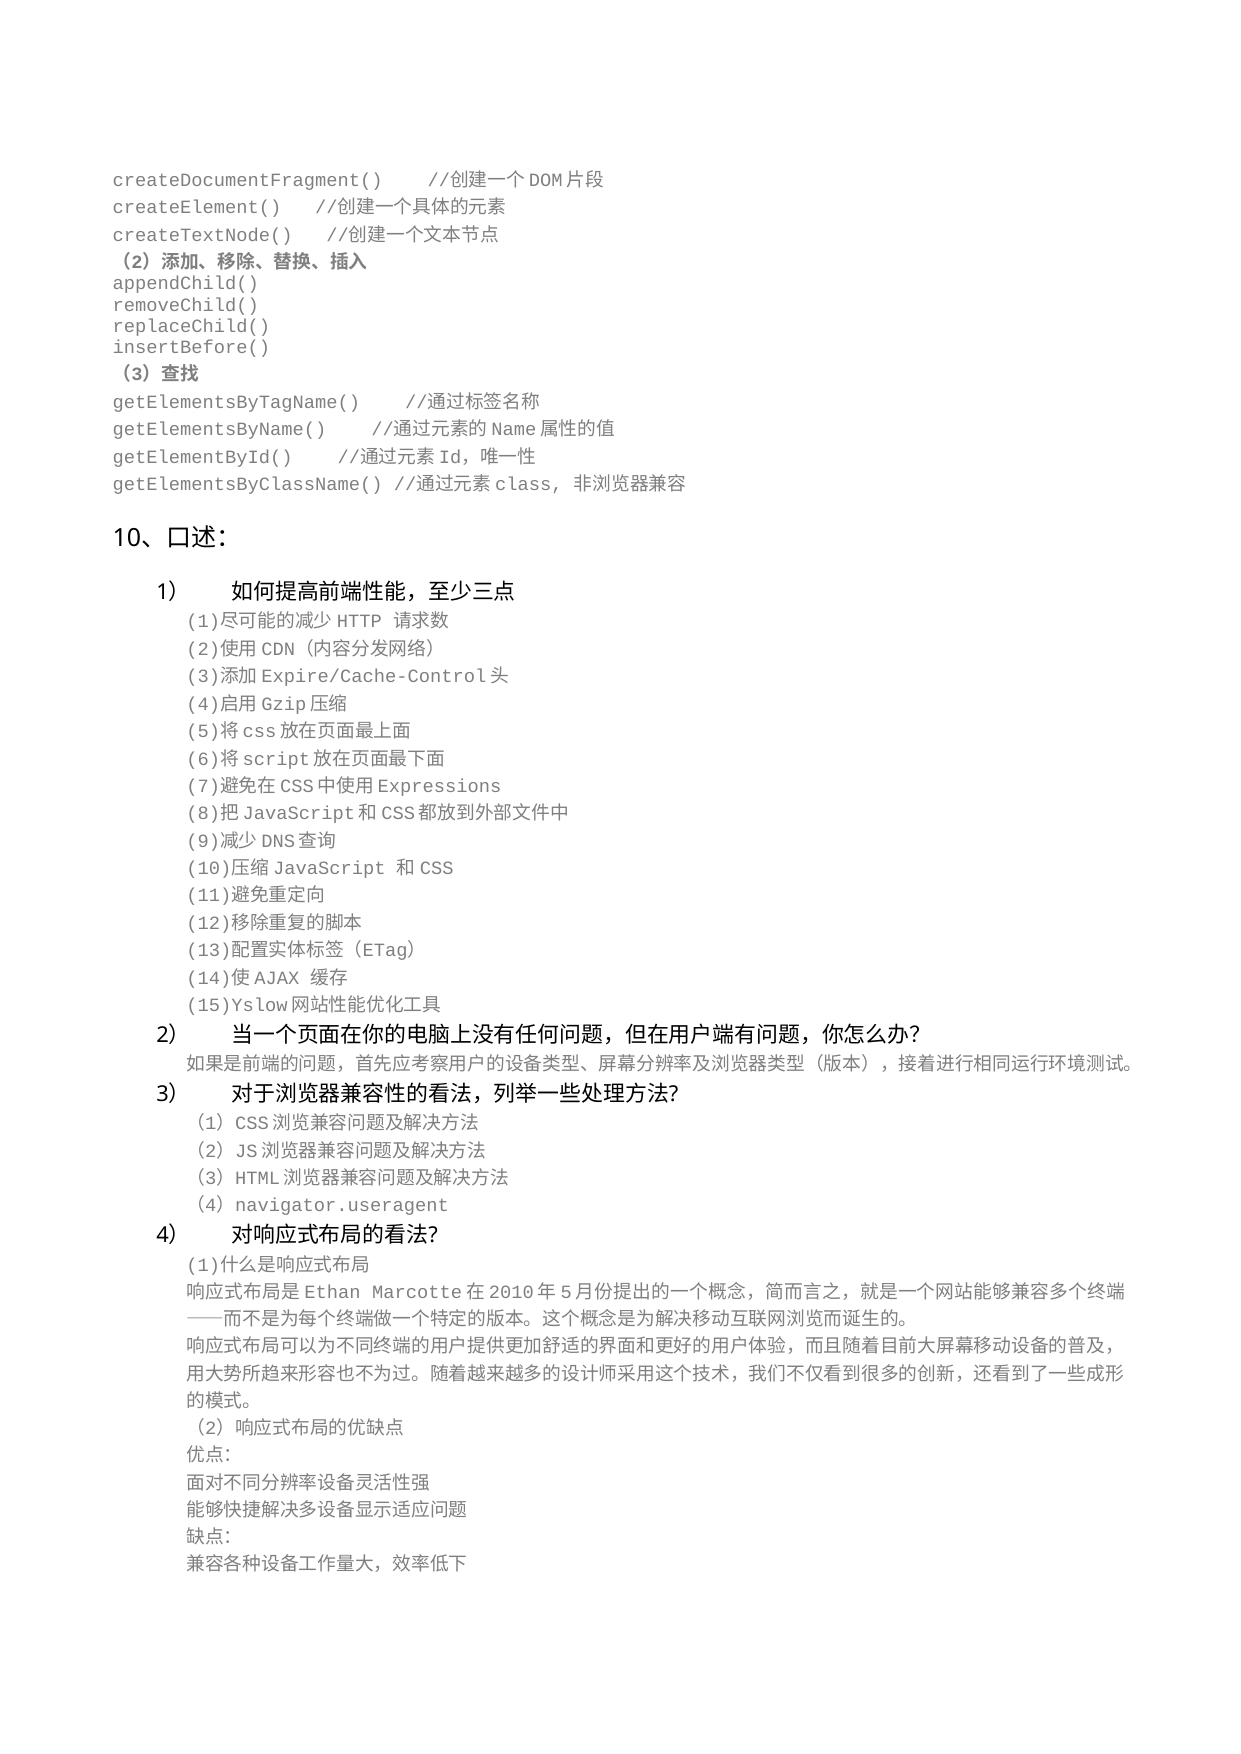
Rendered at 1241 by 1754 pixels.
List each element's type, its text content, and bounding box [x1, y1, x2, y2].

text (15)Yslow网站性能优化工具 [186, 990, 1128, 1017]
list 对于浏览器兼容性的看法，列举一些处理方法? [156, 1076, 1128, 1108]
text 缺点： [186, 1522, 1128, 1549]
text 响应式布局可以为不同终端的用户提供更加舒适的界面和更好的用户体验，而且随着目前大屏幕移动设备的普及，用大势所趋来形容也不为过。随着越来越多的设计师采用这个技术，我们不仅看到很多的创新，还看到了一些成形的模式。 [186, 1331, 1128, 1413]
text 兼容各种设备工作量大，效率低下 [186, 1549, 1128, 1576]
list 对响应式布局的看法? [156, 1217, 1128, 1249]
text (3)添加Expire/Cache-Control头 [186, 661, 1128, 688]
text 能够快捷解决多设备显示适应问题 [186, 1494, 1128, 1522]
text (8)把JavaScript和CSS都放到外部文件中 [186, 798, 1128, 825]
text getElementsByTagName() //通过标签名称 [112, 386, 1128, 414]
text 响应式布局是Ethan Marcotte在2010年5月份提出的一个概念，简而言之，就是一个网站能够兼容多个终端——而不是为每个终端做一个特定的版本。这个概念是为解决移动互联网浏览而诞生的。 [186, 1277, 1128, 1331]
text （1）CSS浏览兼容问题及解决方法 [186, 1108, 1128, 1135]
text insertBefore() [112, 338, 1128, 359]
text （2）添加、移除、替换、插入 [112, 247, 1128, 274]
text getElementsByName() //通过元素的Name属性的值 [112, 414, 1128, 441]
text (14)使 AJAX 缓存 [186, 962, 1128, 990]
text 10、口述： [112, 517, 1128, 553]
text createDocumentFragment() //创建一个DOM片段 [112, 164, 1128, 192]
text (4)启用Gzip压缩 [186, 688, 1128, 716]
text （3）查找 [112, 359, 1128, 386]
text (9)减少DNS查询 [186, 825, 1128, 853]
text appendChild() [112, 274, 1128, 295]
text （2）JS浏览器兼容问题及解决方法 [186, 1135, 1128, 1163]
text （2）响应式布局的优缺点 [186, 1413, 1128, 1440]
text getElementById() //通过元素Id，唯一性 [112, 441, 1128, 469]
list 如何提高前端性能，至少三点 [156, 574, 1128, 606]
text (2)使用CDN（内容分发网络） [186, 633, 1128, 661]
text replaceChild() [112, 317, 1128, 338]
text (6)将script放在页面最下面 [186, 743, 1128, 771]
text (1)尽可能的减少 HTTP 请求数 [186, 606, 1128, 633]
text （3）HTML浏览器兼容问题及解决方法 [186, 1163, 1128, 1190]
text (10)压缩 JavaScript 和 CSS [186, 853, 1128, 880]
text 面对不同分辨率设备灵活性强 [186, 1467, 1128, 1494]
text (1)什么是响应式布局 [186, 1249, 1128, 1277]
text (5)将css放在页面最上面 [186, 716, 1128, 743]
text （4）navigator.useragent [186, 1190, 1128, 1217]
text 如果是前端的问题，首先应考察用户的设备类型、屏幕分辨率及浏览器类型（版本），接着进行相同运行环境测试。 [186, 1049, 1128, 1076]
list 当一个页面在你的电脑上没有任何问题，但在用户端有问题，你怎么办？ [156, 1017, 1128, 1049]
text (12)移除重复的脚本 [186, 907, 1128, 935]
text (13)配置实体标签（ETag） [186, 935, 1128, 962]
text (11)避免重定向 [186, 880, 1128, 907]
text createElement() //创建一个具体的元素 [112, 192, 1128, 219]
text (7)避免在CSS中使用Expressions [186, 771, 1128, 798]
text createTextNode() //创建一个文本节点 [112, 219, 1128, 247]
text removeChild() [112, 295, 1128, 317]
text getElementsByClassName() //通过元素class, 非浏览器兼容 [112, 469, 1128, 496]
text 优点： [186, 1440, 1128, 1467]
